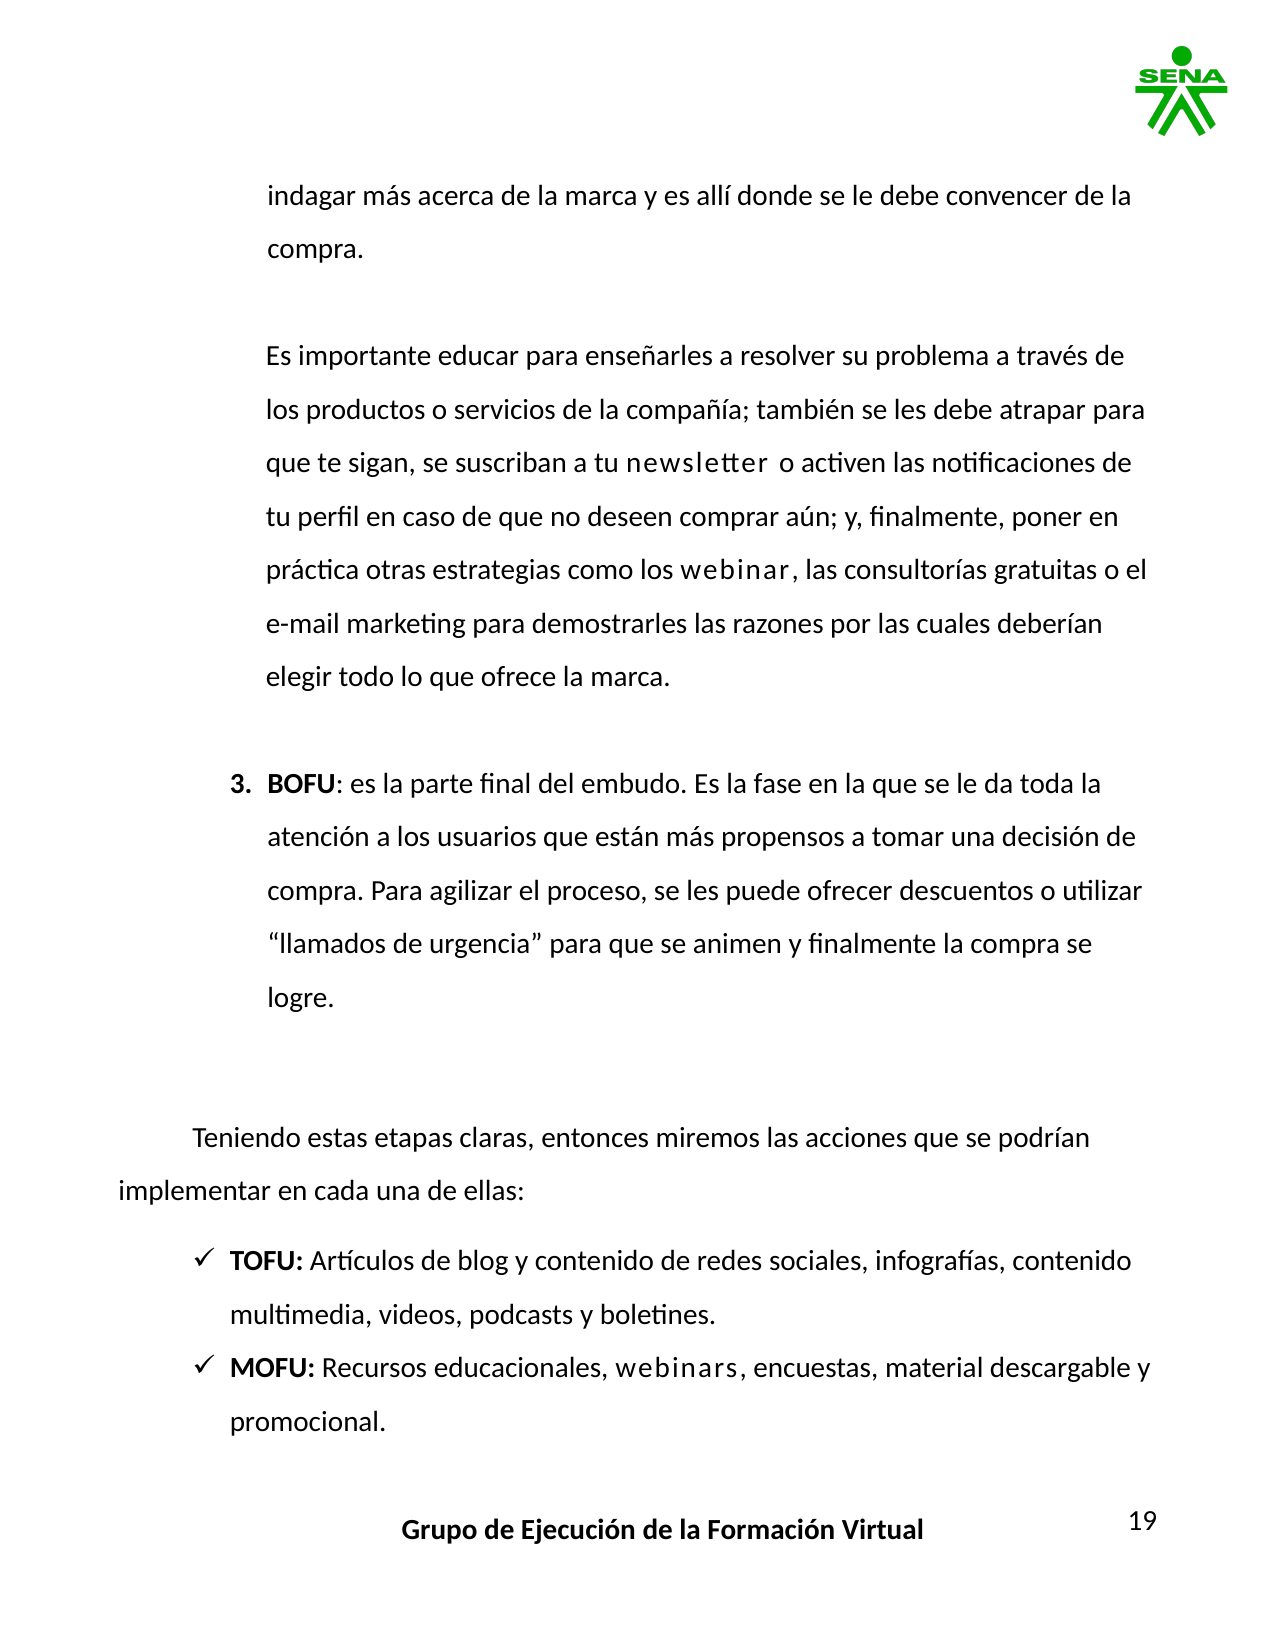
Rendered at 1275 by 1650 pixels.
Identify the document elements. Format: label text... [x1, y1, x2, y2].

list TOFU: Artículos de blog y contenido de redes sociales, infografías, contenido multimedia, videos, podcasts y boletines. [192, 1242, 1157, 1332]
list MOFU: Recursos educacionales, webinars, encuestas, material descargable y promocional. [192, 1349, 1157, 1438]
list Es importante educar para enseñarles a resolver su problema a través de los productos o servicios de la compañía; también se les debe atrapar para que te sigan, se suscriban a tu newsletter o activen las notificaciones de tu perfil en caso de que no deseen comprar aún; y, finalmente, poner en práctica otras estrategias como los webinar, las consultorías gratuitas o el e-mail marketing para demostrarles las razones por las cuales deberían elegir todo lo que ofrece la marca. [266, 337, 1157, 694]
text Teniendo estas etapas claras, entonces miremos las acciones que se podrían implementar en cada una de ellas: [118, 1119, 1157, 1208]
picture [1135, 46, 1228, 136]
list BOFU: es la parte final del embudo. Es la fase en la que se le da toda la atención a los usuarios que están más propensos a tomar una decisión de compra. Para agilizar el proceso, se les puede ofrecer descuentos o utilizar “llamados de urgencia” para que se animen y finalmente la compra se logre. [229, 765, 1157, 1014]
